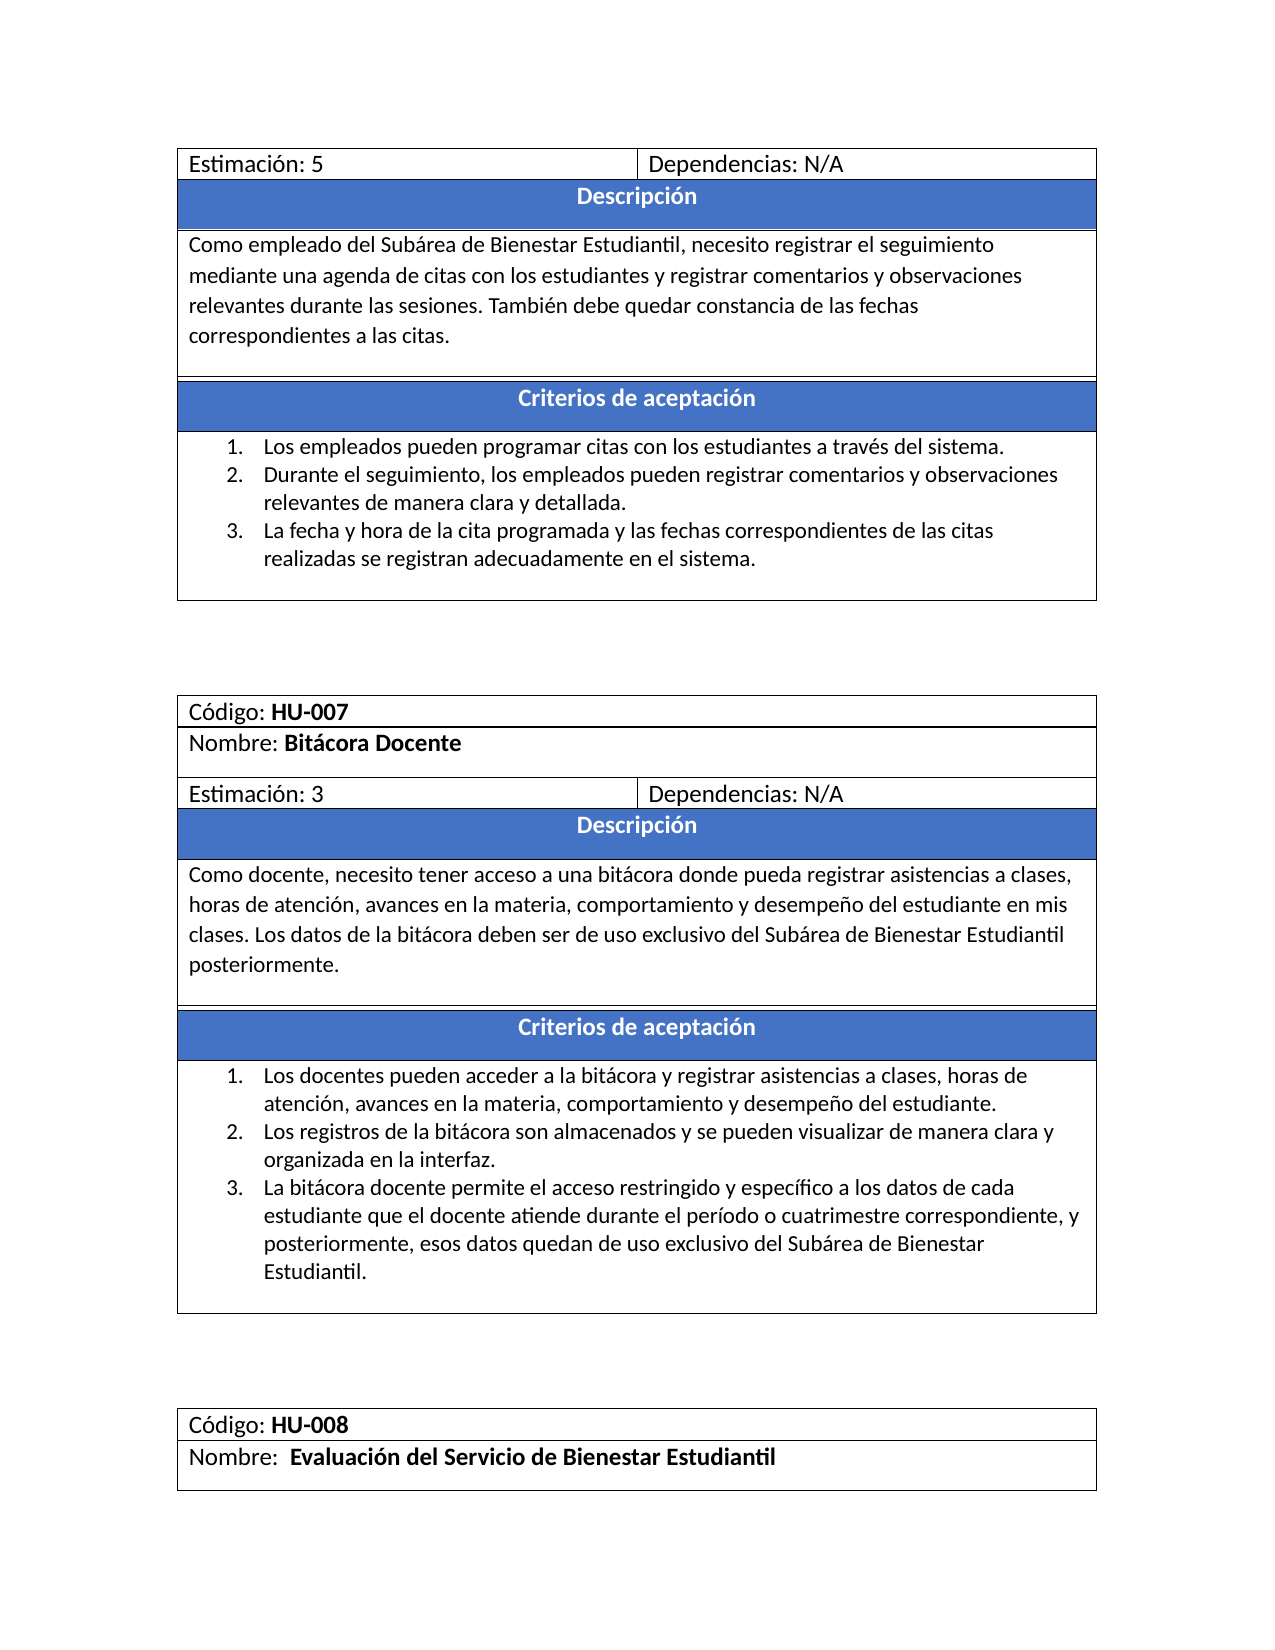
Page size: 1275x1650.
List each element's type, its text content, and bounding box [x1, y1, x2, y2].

table_cell Descripción [178, 180, 1096, 229]
table_cell Nombre: Bitácora Docente [178, 728, 1096, 777]
table_cell Criterios de aceptación [178, 1011, 1096, 1060]
table_cell Como docente, necesito tener acceso a una bitácora donde pueda registrar asistencias a clases, horas de atención, avances en la materia, comportamiento y desempeño del estudiante en mis clases. Los datos de la bitácora deben ser de uso exclusivo del Subárea de Bienestar Estudiantil posteriormente. [178, 860, 1096, 1005]
table_cell Los empleados pueden programar citas con los estudiantes a través del sistema. Durante el seguimiento, los empleados pueden registrar comentarios y observaciones relevantes de manera clara y detallada. La fecha y hora de la cita programada y las fechas correspondientes de las citas realizadas se registran adecuadamente en el sistema. [178, 432, 1096, 600]
table_cell Como empleado del Subárea de Bienestar Estudiantil, necesito registrar el seguimiento mediante una agenda de citas con los estudiantes y registrar comentarios y observaciones relevantes durante las sesiones. También debe quedar constancia de las fechas correspondientes a las citas. [178, 231, 1096, 376]
table_cell Criterios de aceptación [178, 382, 1096, 431]
table_cell [178, 1006, 1096, 1010]
table_cell [178, 377, 1096, 381]
table_cell Dependencias: N/A [638, 778, 1096, 808]
table_cell Descripción [178, 809, 1096, 859]
table_cell Los docentes pueden acceder a la bitácora y registrar asistencias a clases, horas de atención, avances en la materia, comportamiento y desempeño del estudiante. Los registros de la bitácora son almacenados y se pueden visualizar de manera clara y organizada en la interfaz. La bitácora docente permite el acceso restringido y específico a los datos de cada estudiante que el docente atiende durante el período o cuatrimestre correspondiente, y posteriormente, esos datos quedan de uso exclusivo del Subárea de Bienestar Estudiantil. [178, 1061, 1096, 1313]
table_cell Dependencias: N/A [638, 149, 1096, 179]
table_header Código: HU-008 [178, 1409, 1096, 1440]
table_header Código: HU-007 [178, 696, 1096, 726]
table_cell Estimación: 5 [178, 149, 637, 179]
table_cell Nombre: Evaluación del Servicio de Bienestar Estudiantil [178, 1441, 1096, 1490]
table_cell Estimación: 3 [178, 778, 637, 808]
